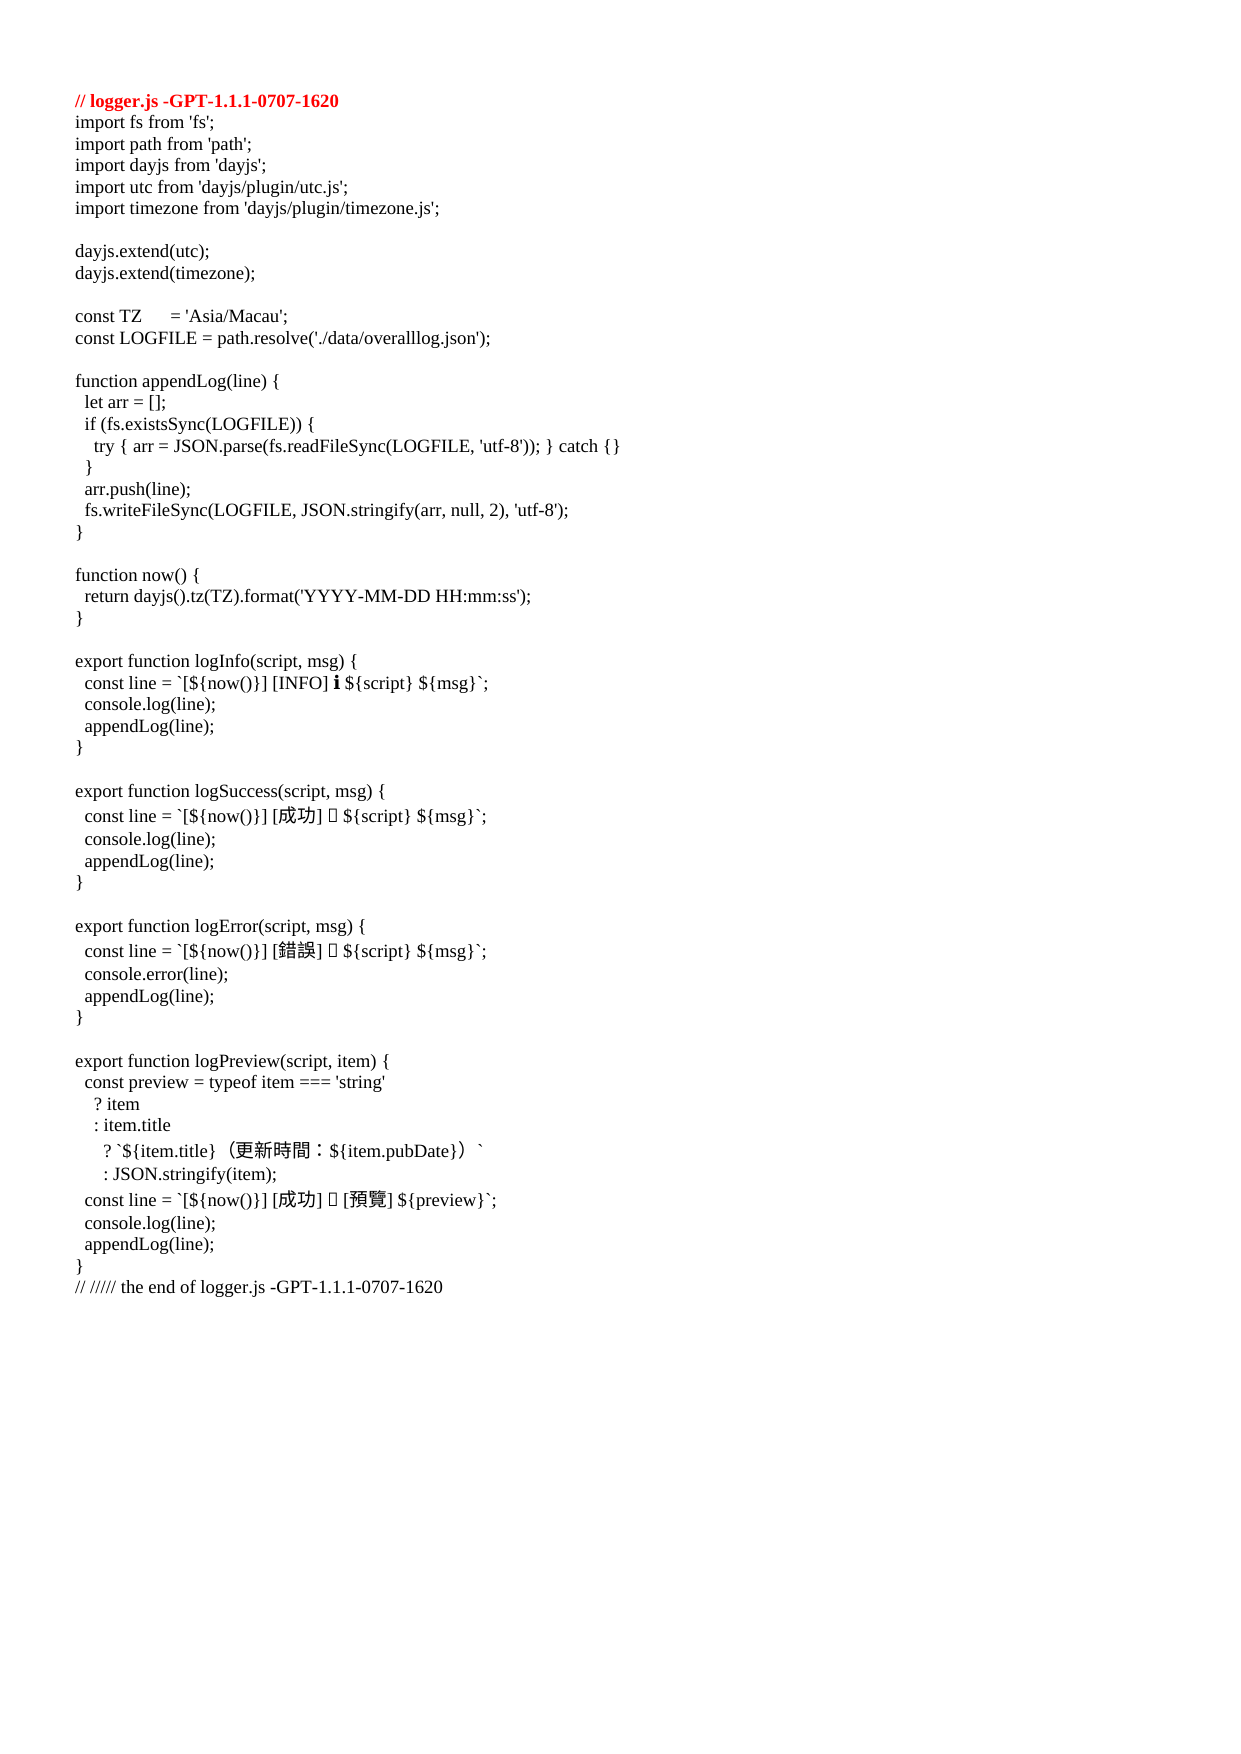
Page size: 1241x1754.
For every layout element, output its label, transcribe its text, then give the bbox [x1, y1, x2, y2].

text console.error(line); [75, 963, 1165, 985]
text try { arr = JSON.parse(fs.readFileSync(LOGFILE, 'utf-8')); } catch {} [75, 434, 1165, 456]
text console.log(line); [75, 828, 1165, 850]
text // logger.js -GPT-1.1.1-0707-1620 [75, 89, 1165, 111]
text export function logPreview(script, item) { [75, 1049, 1165, 1071]
text import dayjs from 'dayjs'; [75, 154, 1165, 176]
text ? `${item.title}（更新時間：${item.pubDate}）` [75, 1136, 1165, 1163]
text import timezone from 'dayjs/plugin/timezone.js'; [75, 197, 1165, 219]
text ? item [75, 1093, 1165, 1114]
text export function logSuccess(script, msg) { [75, 779, 1165, 801]
text : item.title [75, 1114, 1165, 1136]
text } [75, 521, 1165, 542]
text const TZ = 'Asia/Macau'; [75, 305, 1165, 327]
text dayjs.extend(timezone); [75, 262, 1165, 283]
text : JSON.stringify(item); [75, 1163, 1165, 1184]
text import path from 'path'; [75, 133, 1165, 154]
text const line = `[${now()}] [成功] ✅ ${script} ${msg}`; [75, 801, 1165, 828]
text if (fs.existsSync(LOGFILE)) { [75, 413, 1165, 434]
text } [75, 607, 1165, 628]
text const line = `[${now()}] [INFO] ℹ️ ${script} ${msg}`; [75, 672, 1165, 693]
text console.log(line); [75, 1212, 1165, 1233]
text import fs from 'fs'; [75, 111, 1165, 133]
text dayjs.extend(utc); [75, 240, 1165, 262]
text return dayjs().tz(TZ).format('YYYY-MM-DD HH:mm:ss'); [75, 585, 1165, 607]
text } [75, 456, 1165, 478]
text const line = `[${now()}] [成功] ✅ [預覽] ${preview}`; [75, 1184, 1165, 1212]
text appendLog(line); [75, 715, 1165, 736]
text // ///// the end of logger.js -GPT-1.1.1-0707-1620 [75, 1276, 1165, 1298]
text arr.push(line); [75, 478, 1165, 499]
text fs.writeFileSync(LOGFILE, JSON.stringify(arr, null, 2), 'utf-8'); [75, 499, 1165, 521]
text const line = `[${now()}] [錯誤] ❌ ${script} ${msg}`; [75, 936, 1165, 963]
text export function logInfo(script, msg) { [75, 650, 1165, 672]
text export function logError(script, msg) { [75, 914, 1165, 936]
text let arr = []; [75, 391, 1165, 413]
text } [75, 1255, 1165, 1276]
text appendLog(line); [75, 1233, 1165, 1255]
text function now() { [75, 564, 1165, 585]
text const preview = typeof item === 'string' [75, 1071, 1165, 1093]
text const LOGFILE = path.resolve('./data/overalllog.json'); [75, 327, 1165, 348]
text } [75, 1006, 1165, 1028]
text } [75, 871, 1165, 893]
text console.log(line); [75, 693, 1165, 715]
text import utc from 'dayjs/plugin/utc.js'; [75, 176, 1165, 197]
text } [75, 736, 1165, 758]
text function appendLog(line) { [75, 370, 1165, 391]
text appendLog(line); [75, 985, 1165, 1006]
text appendLog(line); [75, 850, 1165, 871]
